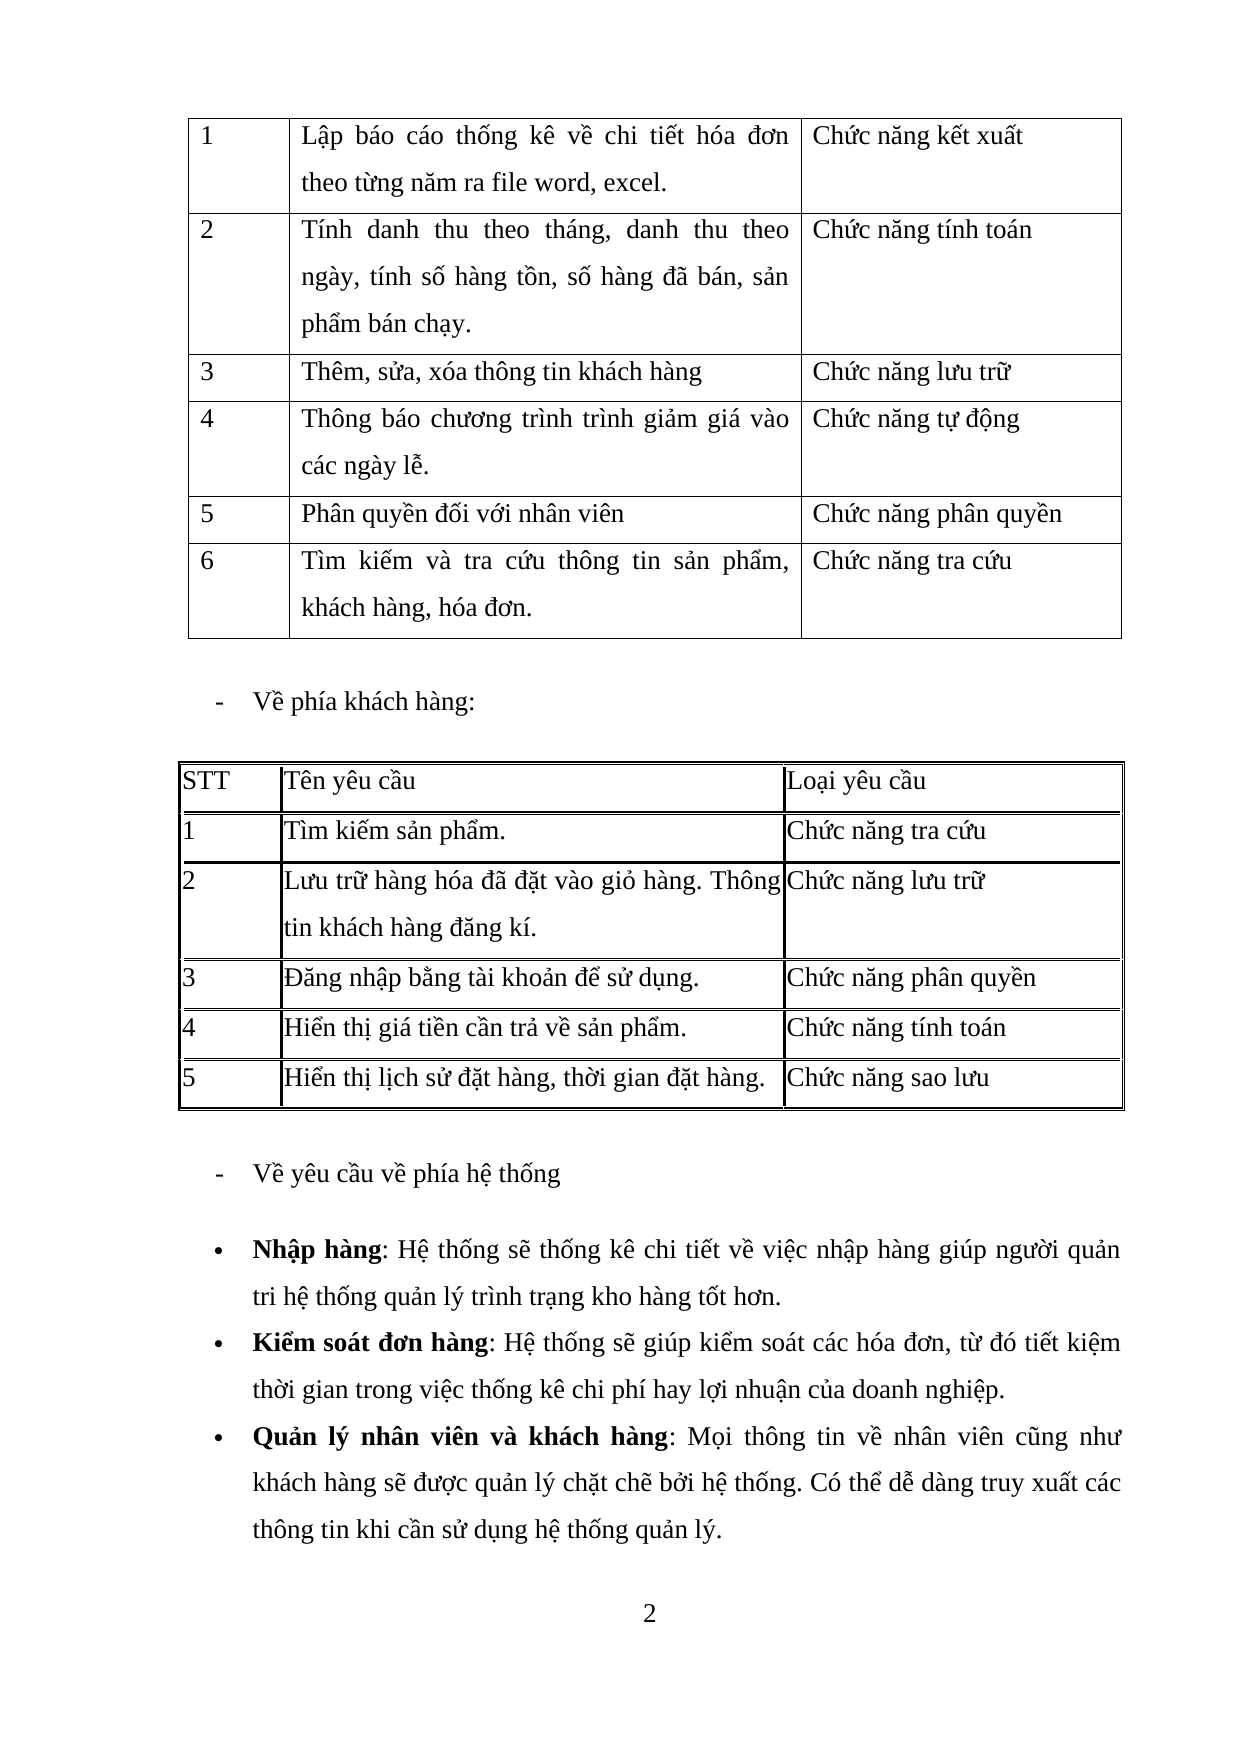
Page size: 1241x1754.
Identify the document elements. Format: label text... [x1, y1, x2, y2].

table_cell Chức năng phân quyền [802, 497, 1121, 543]
table_cell Chức năng tính toán [786, 1008, 1122, 1057]
table_cell 2 [189, 214, 289, 353]
table_cell 4 [189, 402, 289, 496]
table_cell 2 [181, 861, 280, 958]
table_cell Phân quyền đối với nhân viên [290, 497, 801, 543]
table_header Loại yêu cầu [784, 765, 1122, 811]
table_cell Tính danh thu theo tháng, danh thu theo ngày, tính số hàng tồn, số hàng đã bán, sản phẩm bán chạy. [290, 214, 801, 353]
table_cell Chức năng tra cứu [802, 544, 1121, 638]
table_header STT [181, 765, 281, 811]
table_cell 5 [189, 497, 289, 543]
table_cell 6 [189, 544, 289, 638]
table_cell 3 [180, 958, 281, 1007]
table_cell 5 [181, 1058, 281, 1107]
table_cell Chức năng tự động [802, 402, 1121, 496]
table_cell Chức năng lưu trữ [802, 355, 1121, 401]
table_cell Lưu trữ hàng hóa đã đặt vào giỏ hàng. Thông tin khách hàng đăng kí. [283, 864, 783, 958]
table_cell 4 [181, 1008, 280, 1057]
table_header Tên yêu cầu [281, 763, 784, 811]
list Về phía khách hàng: [215, 685, 1122, 717]
table_cell Chức năng tra cứu [786, 811, 1122, 861]
table_cell Đăng nhập bằng tài khoản để sử dụng. [283, 961, 783, 1007]
table_cell Tìm kiếm sản phẩm. [283, 815, 783, 861]
table_cell Chức năng tính toán [802, 214, 1121, 353]
table_cell Thêm, sửa, xóa thông tin khách hàng [290, 355, 801, 401]
table_cell Chức năng kết xuất [802, 119, 1121, 212]
table_cell Chức năng sao lưu [784, 1058, 1122, 1107]
list Kiểm soát đơn hàng: Hệ thống sẽ giúp kiểm soát các hóa đơn, từ đó tiết kiệm thời gian trong việc thống kê chi phí hay lợi nhuận của doanh nghiệp. [215, 1326, 1122, 1404]
table_cell Thông báo chương trình trình giảm giá vào các ngày lễ. [290, 402, 801, 496]
list Quản lý nhân viên và khách hàng: Mọi thông tin về nhân viên cũng như khách hàng sẽ được quản lý chặt chẽ bởi hệ thống. Có thể dễ dàng truy xuất các thông tin khi cần sử dụng hệ thống quản lý. [215, 1420, 1122, 1544]
list Về yêu cầu về phía hệ thống [215, 1157, 1122, 1188]
table_cell Hiển thị lịch sử đặt hàng, thời gian đặt hàng. [281, 1061, 784, 1107]
list Nhập hàng: Hệ thống sẽ thống kê chi tiết về việc nhập hàng giúp người quản tri hệ thống quản lý trình trạng kho hàng tốt hơn. [215, 1233, 1122, 1311]
table_cell 1 [189, 119, 289, 212]
table_cell Chức năng phân quyền [784, 958, 1123, 1007]
table_cell Hiển thị giá tiền cần trả về sản phẩm. [283, 1011, 783, 1057]
table_cell Tìm kiếm và tra cứu thông tin sản phẩm, khách hàng, hóa đơn. [290, 544, 801, 638]
table_cell Chức năng lưu trữ [786, 861, 1122, 958]
table_cell 1 [181, 811, 280, 861]
table_cell 3 [189, 355, 289, 401]
table_cell Lập báo cáo thống kê về chi tiết hóa đơn theo từng năm ra file word, excel. [290, 119, 801, 212]
